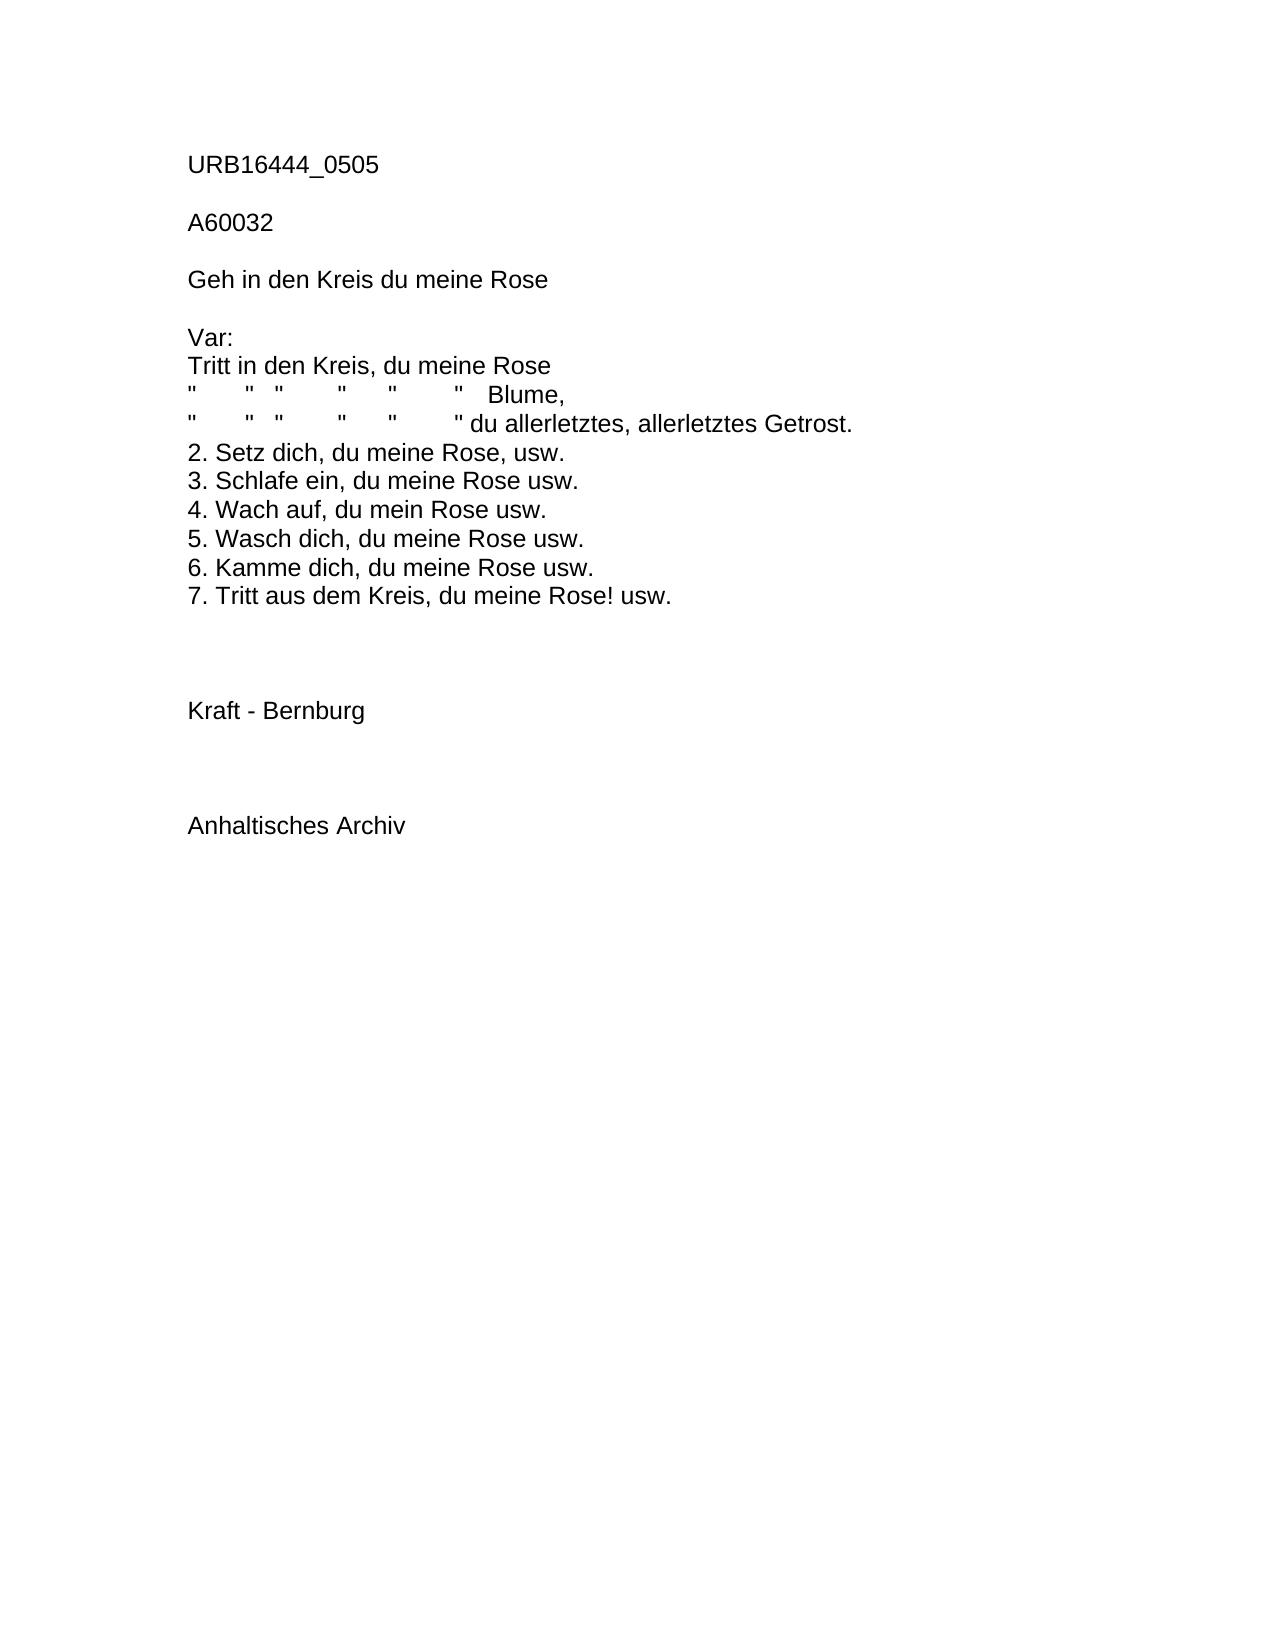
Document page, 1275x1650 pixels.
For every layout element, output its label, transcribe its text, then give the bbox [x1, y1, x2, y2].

text Geh in den Kreis du meine Rose [187, 265, 1087, 294]
text " " " " " " du allerletztes, allerletztes Getrost. [187, 409, 1087, 437]
text Anhaltisches Archiv [187, 811, 1087, 840]
text " " " " " " Blume, [187, 380, 1087, 409]
text 7. Tritt aus dem Kreis, du meine Rose! usw. [187, 581, 1087, 610]
text 3. Schlafe ein, du meine Rose usw. [187, 466, 1087, 495]
text 2. Setz dich, du meine Rose, usw. [187, 437, 1087, 466]
text URB16444_0505 [187, 150, 1087, 179]
text Var: [187, 322, 1087, 351]
text 5. Wasch dich, du meine Rose usw. [187, 524, 1087, 552]
text Kraft - Bernburg [187, 696, 1087, 725]
text A60032 [187, 207, 1087, 236]
text Tritt in den Kreis, du meine Rose [187, 351, 1087, 380]
text 6. Kamme dich, du meine Rose usw. [187, 552, 1087, 581]
text 4. Wach auf, du mein Rose usw. [187, 495, 1087, 524]
